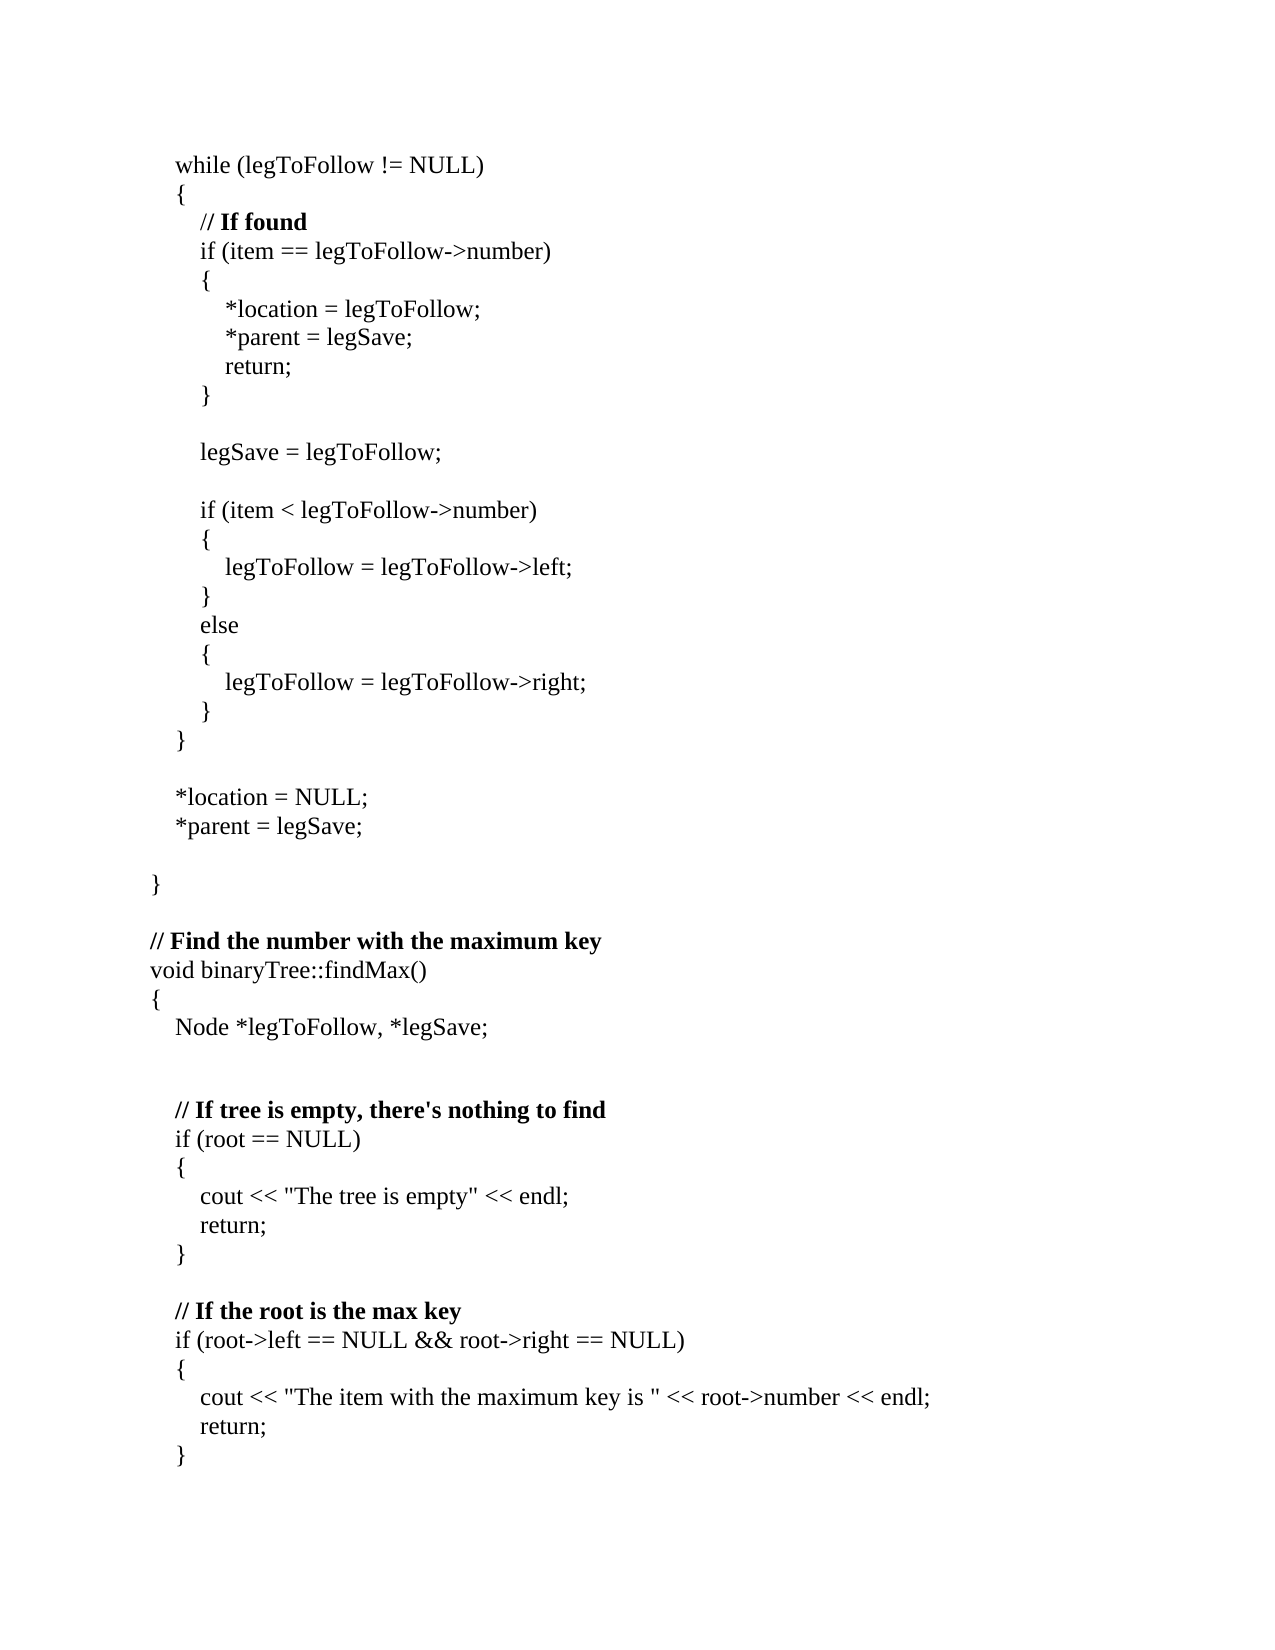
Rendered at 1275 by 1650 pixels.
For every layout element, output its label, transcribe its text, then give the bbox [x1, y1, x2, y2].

text } [150, 869, 1125, 897]
text return; [150, 1210, 1125, 1239]
text } [150, 1440, 1125, 1469]
text return; [150, 351, 1125, 380]
text *parent = legSave; [150, 322, 1125, 351]
text { [150, 179, 1125, 207]
text // If tree is empty, there's nothing to find [150, 1095, 1125, 1124]
text cout << "The item with the maximum key is " << root->number << endl; [150, 1382, 1125, 1411]
text Node *legToFollow, *legSave; [150, 1012, 1125, 1041]
text void binaryTree::findMax() [150, 955, 1125, 984]
text *location = NULL; [150, 782, 1125, 811]
text } [150, 1239, 1125, 1267]
text } [150, 380, 1125, 409]
text { [150, 265, 1125, 294]
text } [150, 696, 1125, 725]
text { [150, 524, 1125, 552]
text *location = legToFollow; [150, 294, 1125, 322]
text *parent = legSave; [150, 811, 1125, 840]
text { [150, 1152, 1125, 1181]
text { [150, 1354, 1125, 1382]
text return; [150, 1411, 1125, 1440]
text cout << "The tree is empty" << endl; [150, 1181, 1125, 1210]
text { [150, 639, 1125, 667]
text legToFollow = legToFollow->right; [150, 667, 1125, 696]
text else [150, 610, 1125, 639]
text if (root == NULL) [150, 1124, 1125, 1152]
text // If found [150, 207, 1125, 236]
text if (item < legToFollow->number) [150, 495, 1125, 524]
text } [150, 725, 1125, 754]
text // Find the number with the maximum key [150, 926, 1125, 955]
text { [150, 984, 1125, 1012]
text while (legToFollow != NULL) [150, 150, 1125, 179]
text // If the root is the max key [150, 1296, 1125, 1325]
text legSave = legToFollow; [150, 437, 1125, 466]
text } [150, 581, 1125, 610]
text legToFollow = legToFollow->left; [150, 552, 1125, 581]
text if (root->left == NULL && root->right == NULL) [150, 1325, 1125, 1354]
text if (item == legToFollow->number) [150, 236, 1125, 265]
